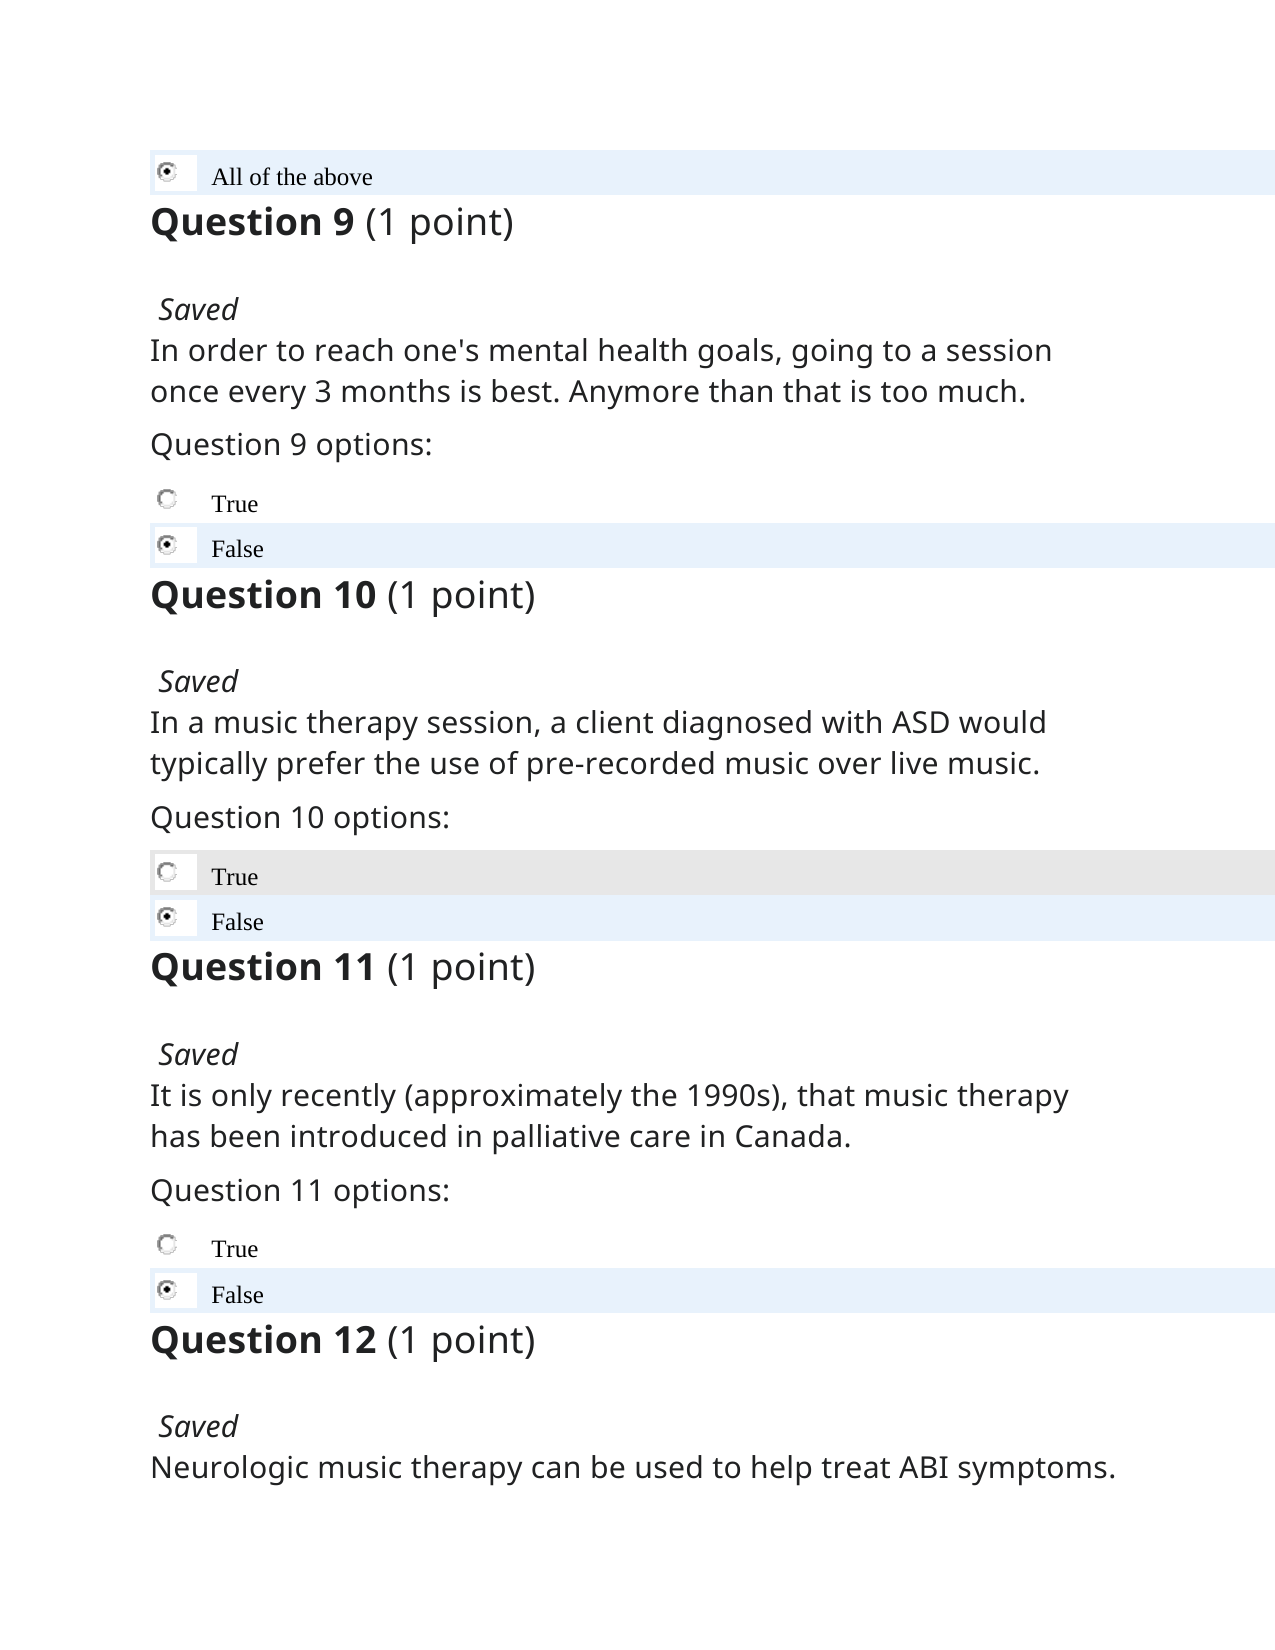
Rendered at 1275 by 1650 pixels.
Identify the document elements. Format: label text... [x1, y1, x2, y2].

table_cell False [206, 1268, 1275, 1313]
table_cell [150, 895, 206, 941]
text Question 10 options: [150, 796, 1125, 837]
text In order to reach one's mental health goals, going to a session once every 3 months is best. Anymore than that is too much. [150, 329, 1125, 411]
text Question 9 (1 point) [150, 195, 1116, 246]
text Question 10 (1 point) [150, 568, 1116, 619]
text Question 9 options: [150, 423, 1125, 465]
table_header True [206, 850, 1275, 895]
table_cell False [206, 895, 1275, 941]
text Saved [150, 660, 1125, 701]
table_cell [150, 150, 206, 195]
table_header [150, 1223, 206, 1268]
table_header True [206, 1223, 1275, 1268]
text Question 11 options: [150, 1169, 1125, 1210]
text Neurologic music therapy can be used to help treat ABI symptoms. [150, 1447, 1125, 1488]
text Question 11 (1 point) [150, 941, 1116, 992]
text Saved [150, 1405, 1125, 1447]
table_header [150, 850, 206, 895]
table_cell [150, 1268, 206, 1313]
table_cell [150, 523, 206, 568]
text In a music therapy session, a client diagnosed with ASD would typically prefer the use of pre-recorded music over live music. [150, 701, 1125, 784]
table_cell False [206, 523, 1275, 568]
table_header True [206, 477, 1275, 523]
text It is only recently (approximately the 1990s), that music therapy has been introduced in palliative care in Canada. [150, 1074, 1125, 1156]
text Saved [150, 1033, 1125, 1074]
text Question 12 (1 point) [150, 1313, 1116, 1364]
text Saved [150, 288, 1125, 329]
table_cell All of the above [206, 150, 1275, 195]
table_header [150, 477, 206, 523]
